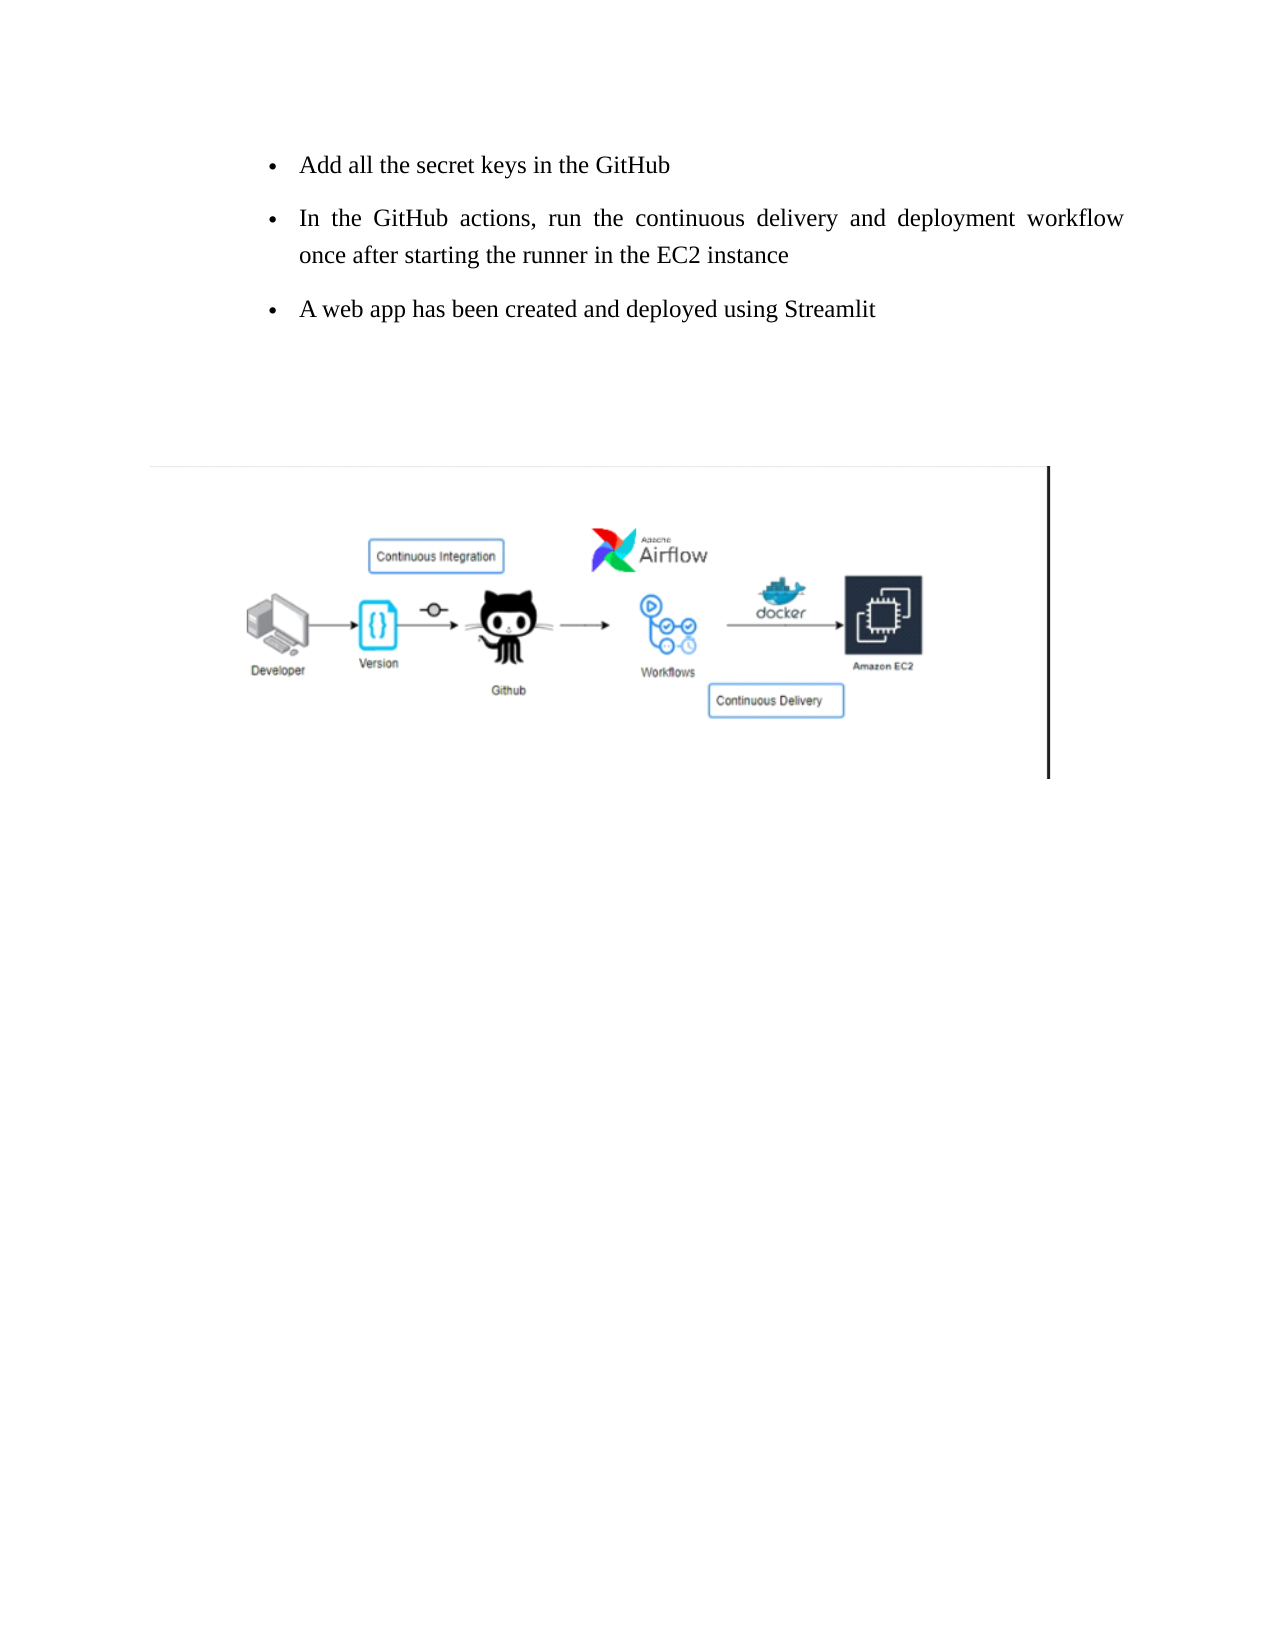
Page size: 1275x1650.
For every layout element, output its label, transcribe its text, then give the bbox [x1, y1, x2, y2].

list Add all the secret keys in the GitHub [269, 150, 1125, 179]
list In the GitHub actions, run the continuous delivery and deployment workflow once after starting the runner in the EC2 instance [269, 203, 1125, 269]
list A web app has been created and deployed using Streamlit [269, 294, 1125, 322]
